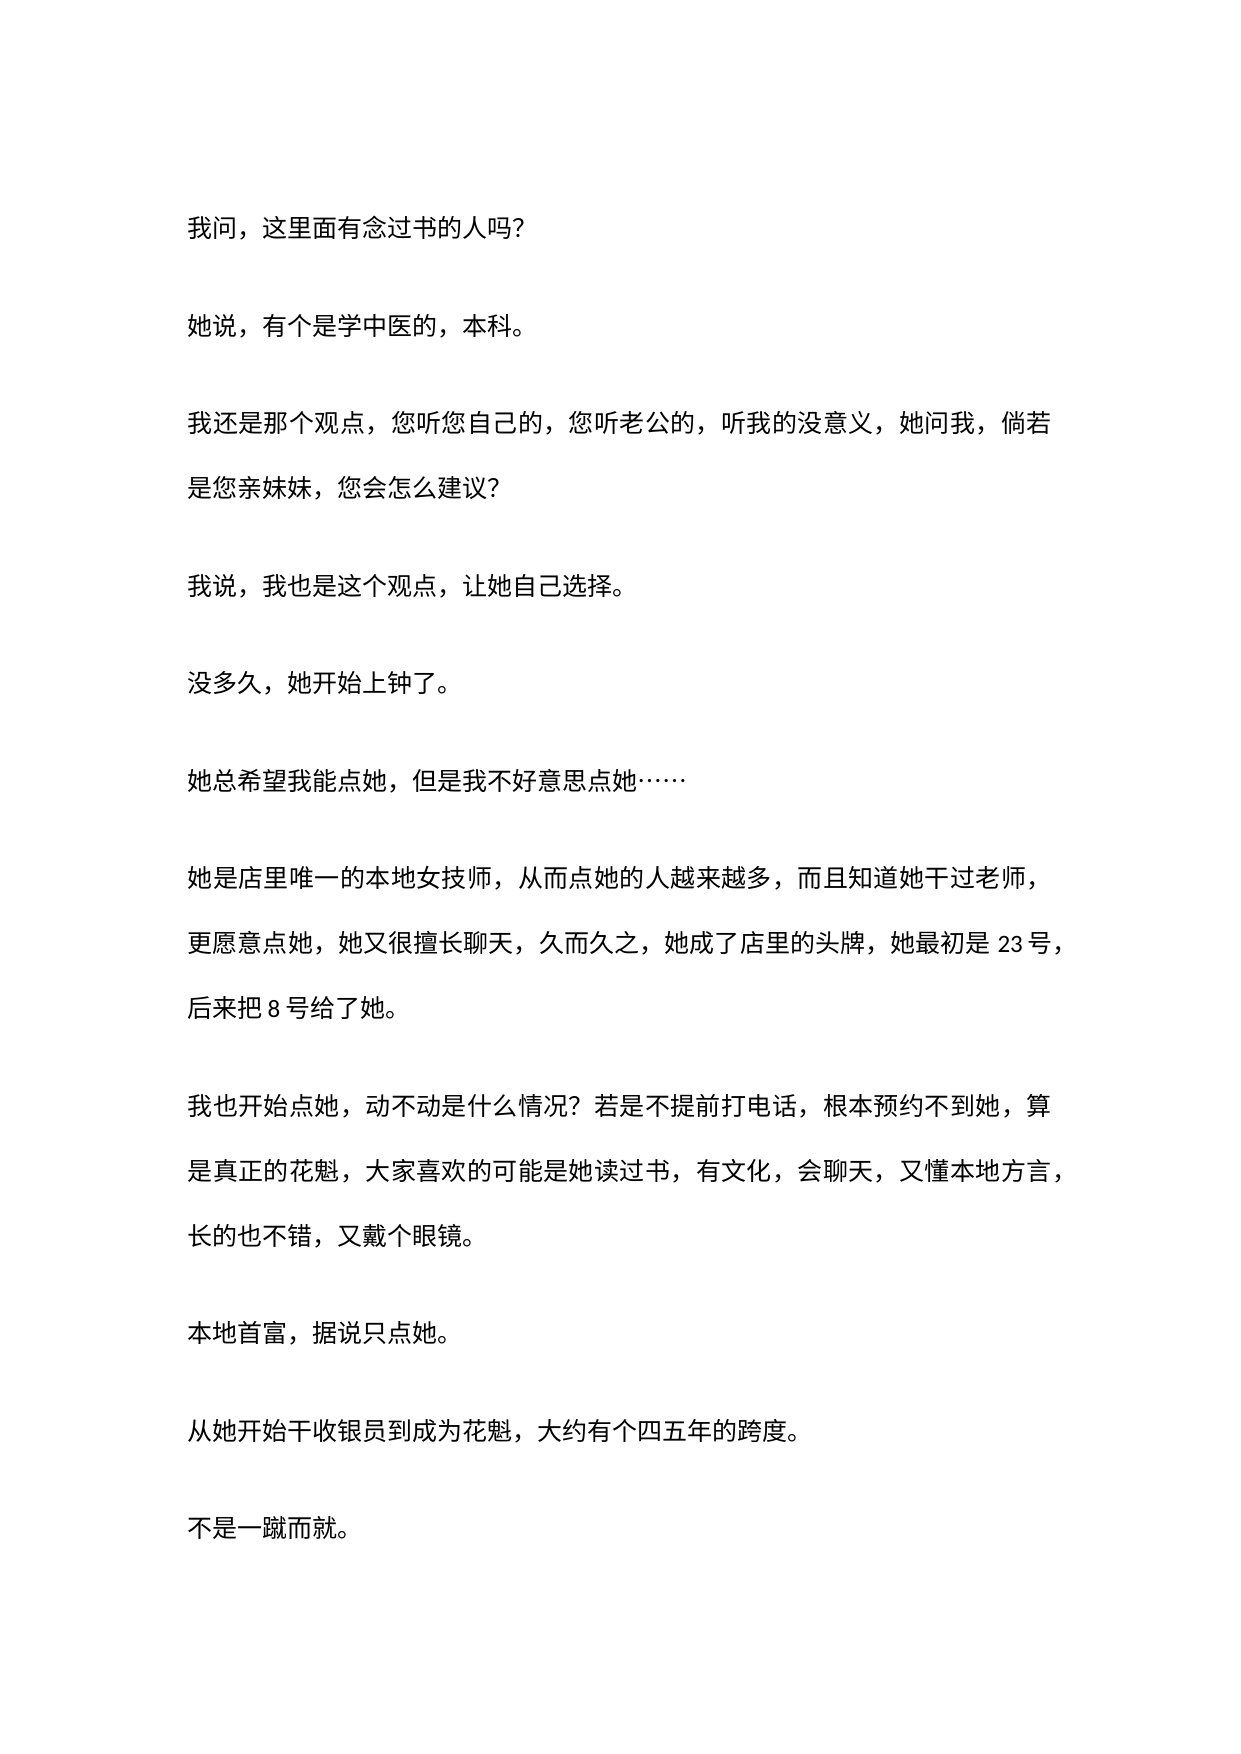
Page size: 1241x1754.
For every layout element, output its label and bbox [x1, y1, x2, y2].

text [187, 162, 1053, 1559]
